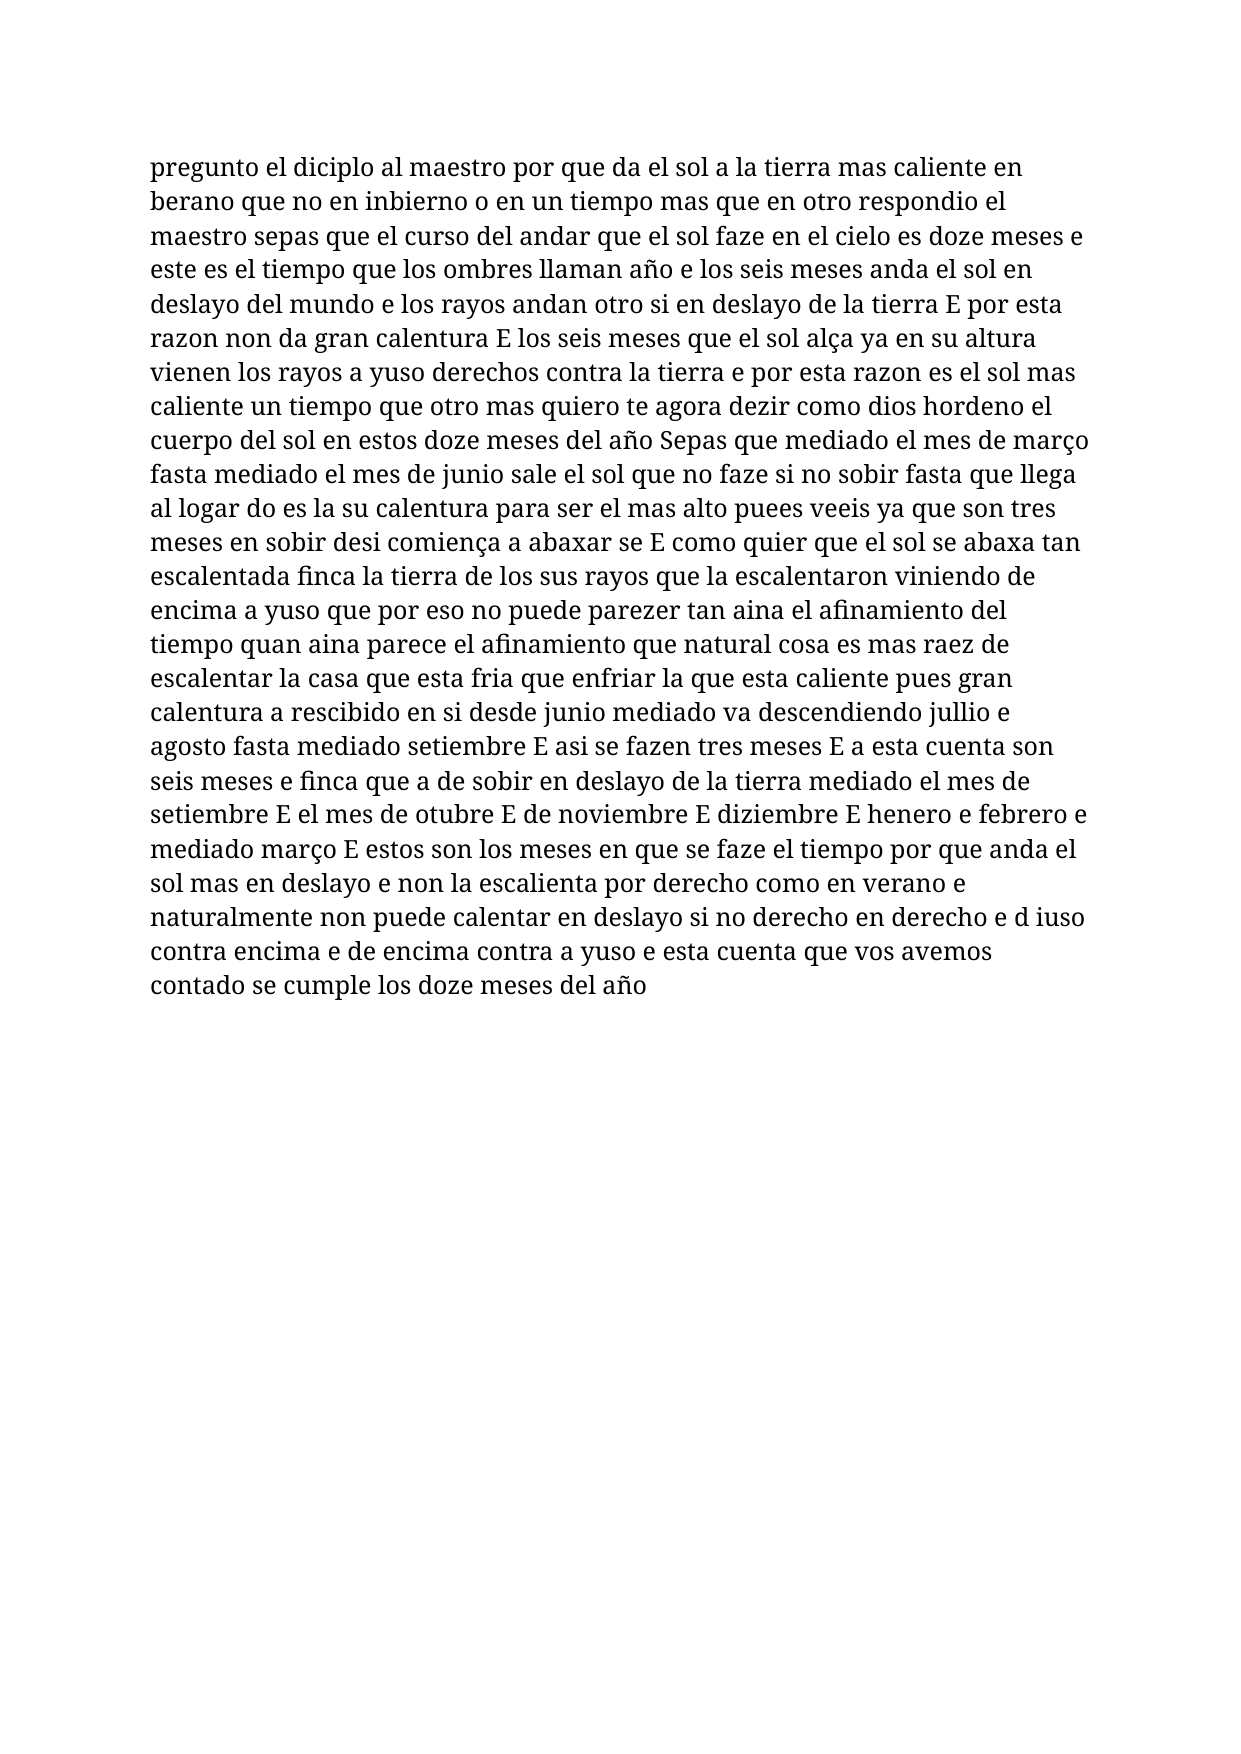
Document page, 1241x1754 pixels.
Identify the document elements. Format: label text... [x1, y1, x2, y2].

text pregunto el diciplo al maestro por que da el sol a la tierra mas caliente en berano que no en inbierno o en un tiempo mas que en otro respondio el maestro sepas que el curso del andar que el sol faze en el cielo es doze meses e este es el tiempo que los ombres llaman año e los seis meses anda el sol en deslayo del mundo e los rayos andan otro si en deslayo de la tierra E por esta razon non da gran calentura E los seis meses que el sol alça ya en su altura vienen los rayos a yuso derechos contra la tierra e por esta razon es el sol mas caliente un tiempo que otro mas quiero te agora dezir como dios hordeno el cuerpo del sol en estos doze meses del año Sepas que mediado el mes de março fasta mediado el mes de junio sale el sol que no faze si no sobir fasta que llega al logar do es la su calentura para ser el mas alto puees veeis ya que son tres meses en sobir desi comiença a abaxar se E como quier que el sol se abaxa tan escalentada finca la tierra de los sus rayos que la escalentaron viniendo de encima a yuso que por eso no puede parezer tan aina el afinamiento del tiempo quan aina parece el afinamiento que natural cosa es mas raez de escalentar la casa que esta fria que enfriar la que esta caliente pues gran calentura a rescibido en si desde junio mediado va descendiendo jullio e agosto fasta mediado setiembre E asi se fazen tres meses E a esta cuenta son seis meses e finca que a de sobir en deslayo de la tierra mediado el mes de setiembre E el mes de otubre E de noviembre E diziembre E henero e febrero e mediado março E estos son los meses en que se faze el tiempo por que anda el sol mas en deslayo e non la escalienta por derecho como en verano e naturalmente non puede calentar en deslayo si no derecho en derecho e d iuso contra encima e de encima contra a yuso e esta cuenta que vos avemos contado se cumple los doze meses del año [150, 150, 1090, 1002]
